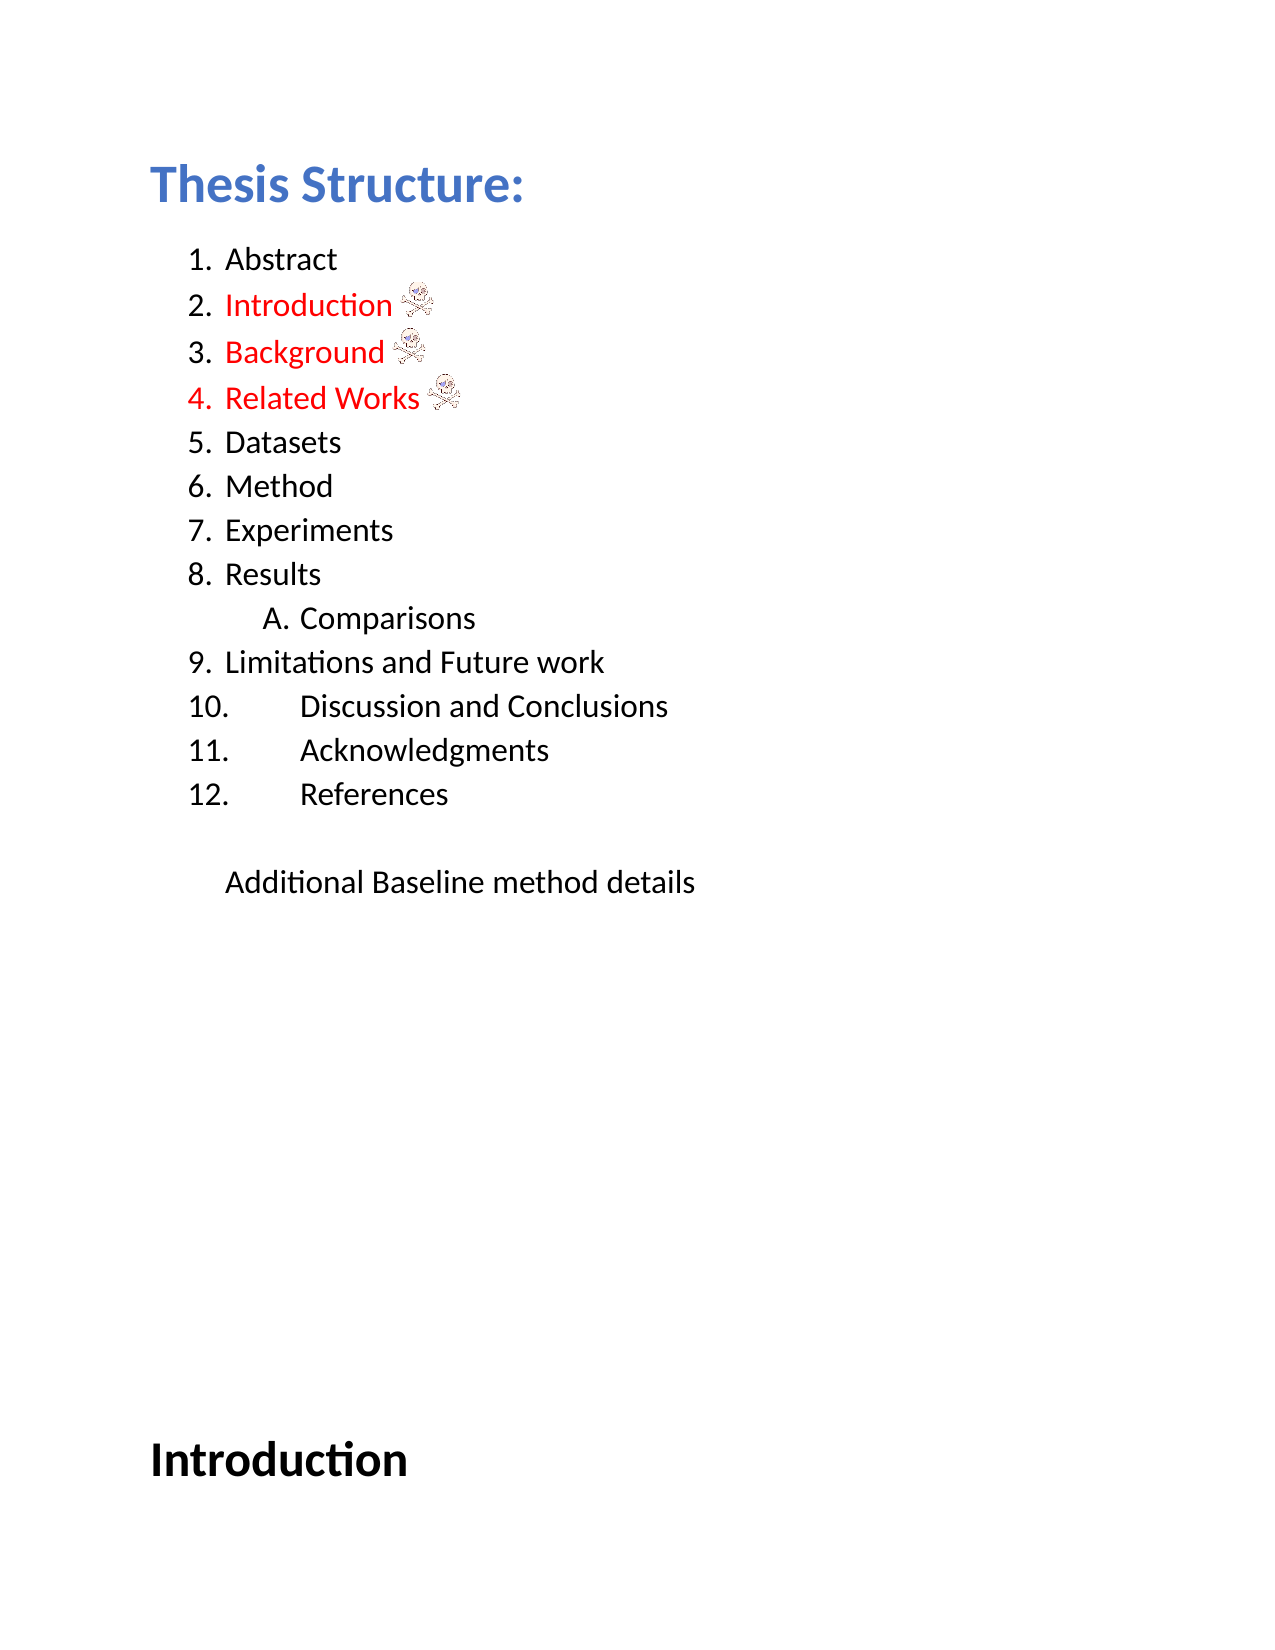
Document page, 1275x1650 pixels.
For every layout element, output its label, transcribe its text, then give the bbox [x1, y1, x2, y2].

text Introduction [150, 1428, 1125, 1489]
list Comparisons [262, 597, 1125, 638]
picture [427, 374, 461, 410]
list Introduction [187, 282, 1125, 325]
list Discussion and Conclusions [187, 685, 1125, 726]
list Additional Baseline method details [225, 861, 1125, 901]
list Abstract [187, 238, 1125, 279]
list Experiments [187, 509, 1125, 550]
picture [400, 282, 434, 317]
list Datasets [187, 421, 1125, 462]
list Acknowledgments [187, 729, 1125, 769]
picture [392, 328, 426, 364]
list Related Works [187, 375, 1125, 418]
list References [187, 773, 1125, 813]
list Method [187, 465, 1125, 506]
list Background [187, 328, 1125, 371]
list Results [187, 553, 1125, 594]
list Limitations and Future work [187, 641, 1125, 682]
text Thesis Structure: [150, 150, 1125, 216]
